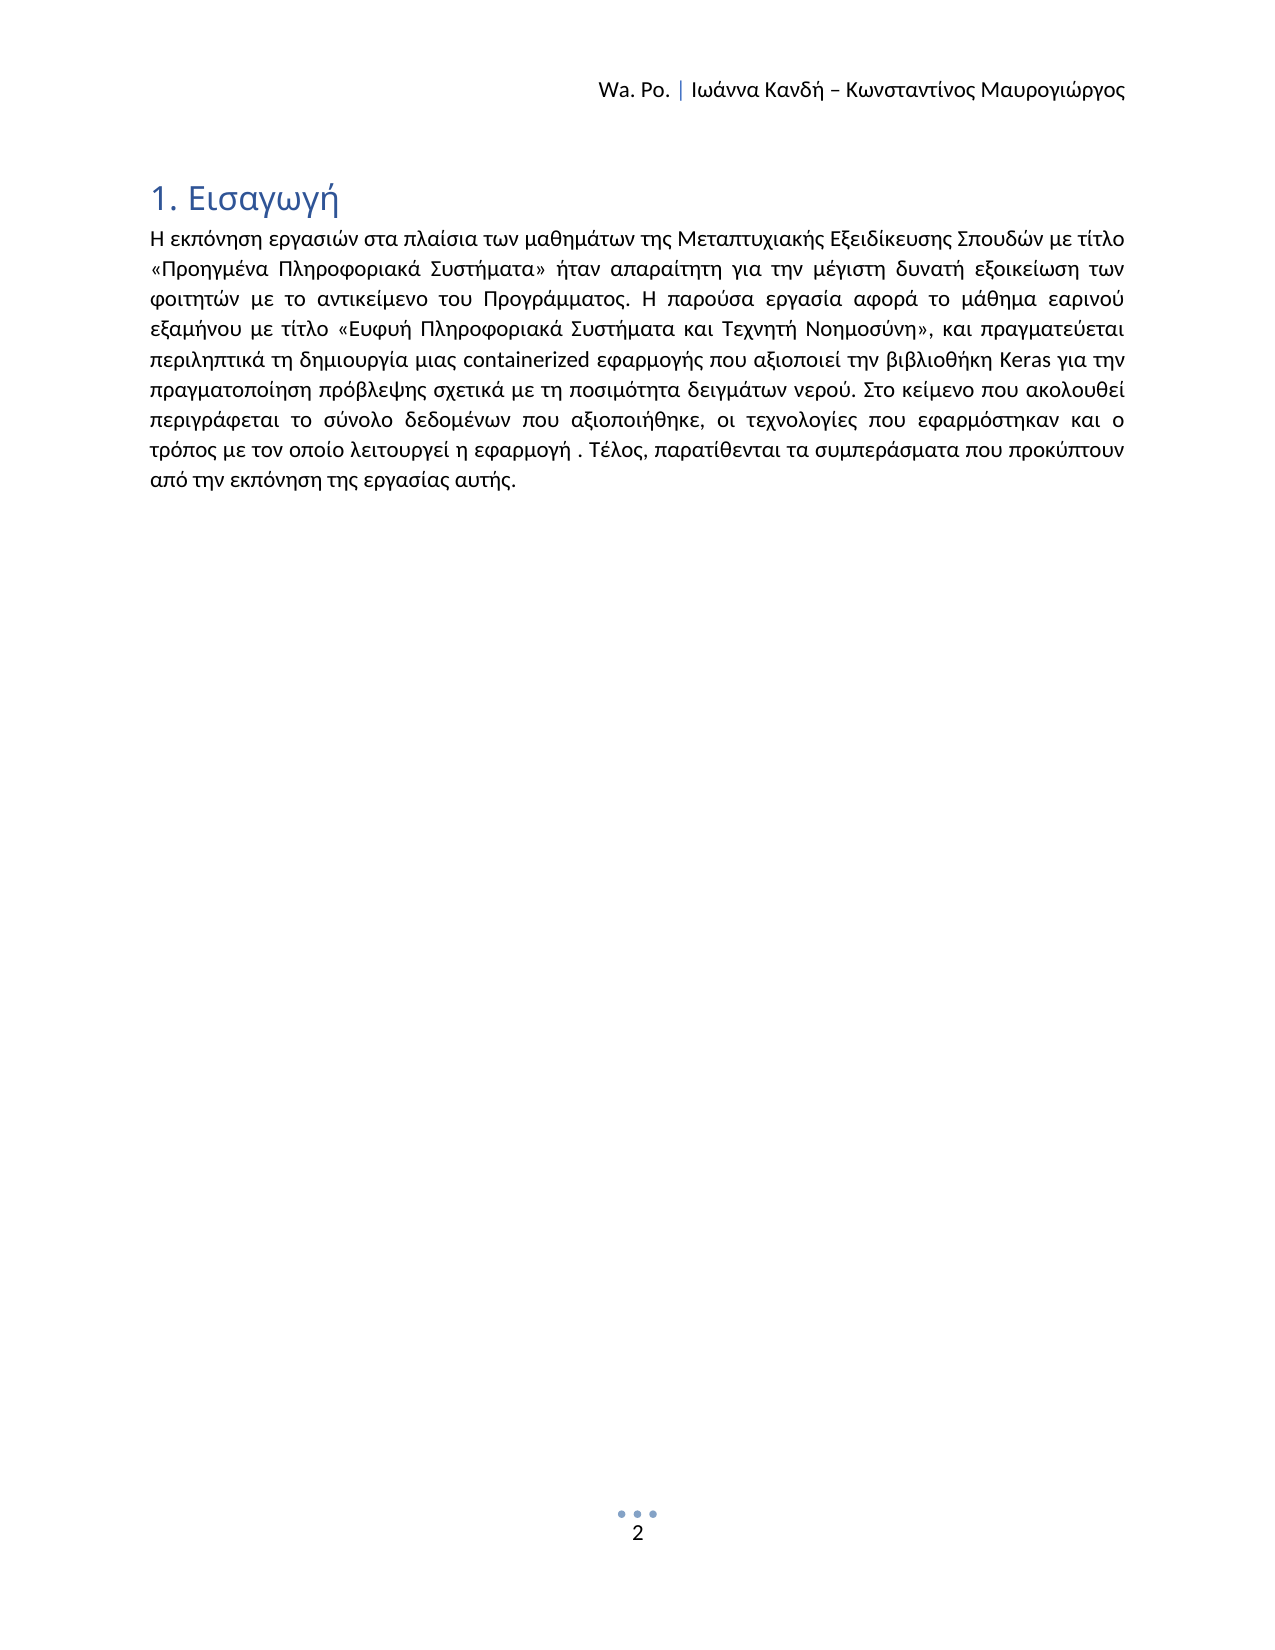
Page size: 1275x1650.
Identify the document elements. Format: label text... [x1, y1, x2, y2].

text Η εκπόνηση εργασιών στα πλαίσια των μαθημάτων της Μεταπτυχιακής Εξειδίκευσης Σπουδών με τίτλο «Προηγμένα Πληροφοριακά Συστήματα» ήταν απαραίτητη για την μέγιστη δυνατή εξοικείωση των φοιτητών με το αντικείμενο του Προγράμματος. Η παρούσα εργασία αφορά το μάθημα εαρινού εξαμήνου με τίτλο «Ευφυή Πληροφοριακά Συστήματα και Τεχνητή Νοημοσύνη», και πραγματεύεται περιληπτικά τη δημιουργία μιας containerized εφαρμογής που αξιοποιεί την βιβλιοθήκη Keras για την πραγματοποίηση πρόβλεψης σχετικά με τη ποσιμότητα δειγμάτων νερού. Στο κείμενο που ακολουθεί περιγράφεται το σύνολο δεδομένων που αξιοποιήθηκε, οι τεχνολογίες που εφαρμόστηκαν και ο τρόπος με τον οποίο λειτουργεί η εφαρμογή . Τέλος, παρατίθενται τα συμπεράσματα που προκύπτουν από την εκπόνηση της εργασίας αυτής. [150, 224, 1125, 494]
subtitle Εισαγωγή [150, 175, 1125, 220]
